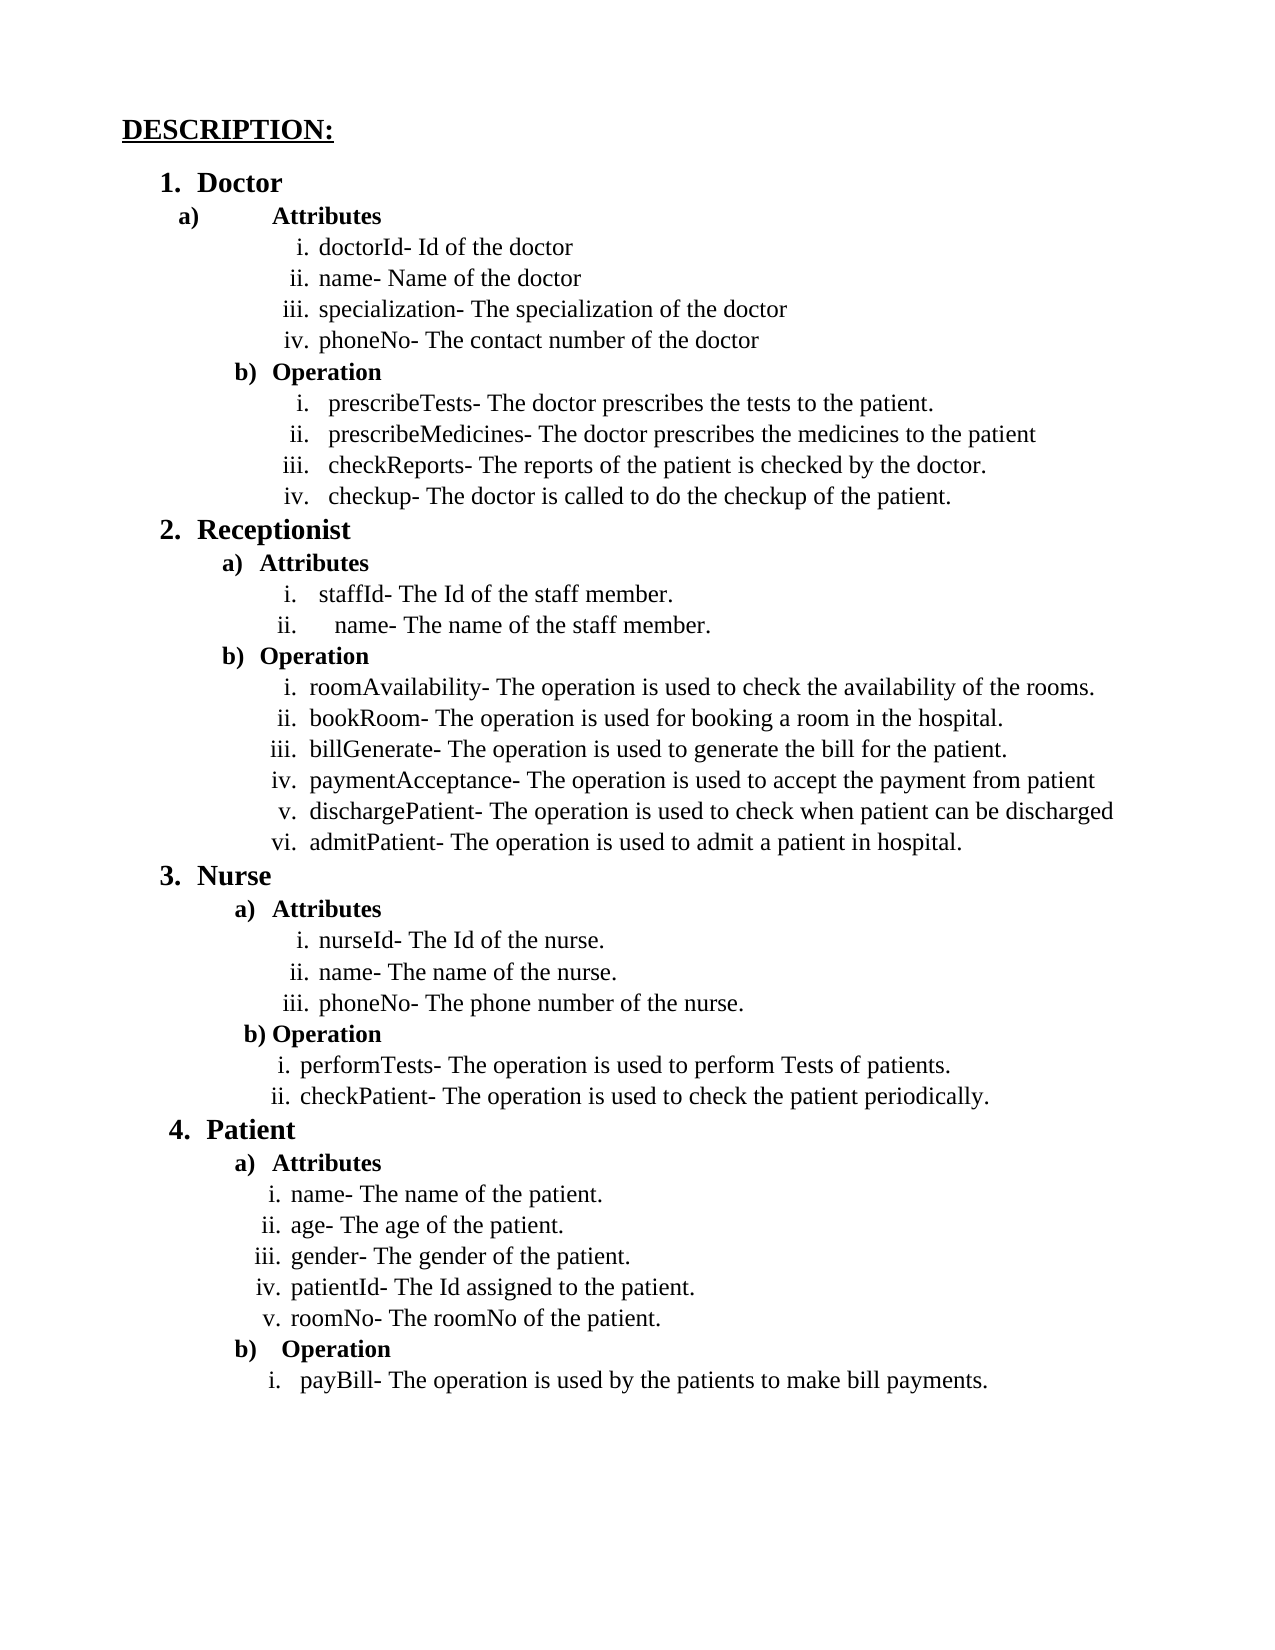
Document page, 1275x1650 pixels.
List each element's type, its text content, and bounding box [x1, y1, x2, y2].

list dischargePatient- The operation is used to check when patient can be discharged [297, 796, 1125, 825]
list staffId- The Id of the staff member. [297, 579, 1125, 608]
list Nurse [159, 858, 1125, 892]
list Patient [169, 1112, 1125, 1145]
list Attributes [222, 548, 1125, 577]
list name- The name of the patient. [281, 1179, 1125, 1208]
list doctorId- Id of the doctor [309, 232, 1125, 261]
list checkReports- The reports of the patient is checked by the doctor. [309, 450, 1125, 478]
list admitPatient- The operation is used to admit a patient in hospital. [297, 827, 1125, 856]
list payBill- The operation is used by the patients to make bill payments. [281, 1365, 1125, 1394]
list specialization- The specialization of the doctor [309, 294, 1125, 323]
list Receptionist [159, 512, 1125, 545]
list name- The name of the nurse. [309, 957, 1125, 985]
list billGenerate- The operation is used to generate the bill for the patient. [297, 734, 1125, 763]
list roomNo- The roomNo of the patient. [281, 1303, 1125, 1332]
list Operation [244, 1019, 1125, 1047]
list Operation [234, 357, 1125, 385]
list age- The age of the patient. [281, 1210, 1125, 1239]
list gender- The gender of the patient. [281, 1241, 1125, 1270]
list name- The name of the staff member. [297, 610, 1125, 639]
list Attributes [178, 201, 1125, 230]
list performTests- The operation is used to perform Tests of patients. [291, 1050, 1125, 1078]
list Doctor [159, 165, 1125, 199]
list Operation [234, 1334, 1125, 1363]
list bookRoom- The operation is used for booking a room in the hospital. [297, 703, 1125, 732]
list patientId- The Id assigned to the patient. [281, 1272, 1125, 1301]
list Attributes [234, 894, 1125, 923]
list phoneNo- The contact number of the doctor [309, 326, 1125, 354]
list prescribeTests- The doctor prescribes the tests to the patient. [309, 388, 1125, 416]
list Attributes [234, 1148, 1125, 1177]
list phoneNo- The phone number of the nurse. [309, 988, 1125, 1016]
list checkup- The doctor is called to do the checkup of the patient. [309, 481, 1125, 509]
list roomAvailability- The operation is used to check the availability of the rooms. [297, 672, 1125, 701]
list checkPatient- The operation is used to check the patient periodically. [291, 1081, 1125, 1109]
list name- Name of the doctor [309, 263, 1125, 292]
list paymentAcceptance- The operation is used to accept the payment from patient [297, 765, 1125, 794]
list prescribeMedicines- The doctor prescribes the medicines to the patient [309, 419, 1125, 447]
list nurseId- The Id of the nurse. [309, 926, 1125, 954]
list Operation [222, 641, 1125, 670]
text DESCRIPTION: [122, 112, 1125, 146]
